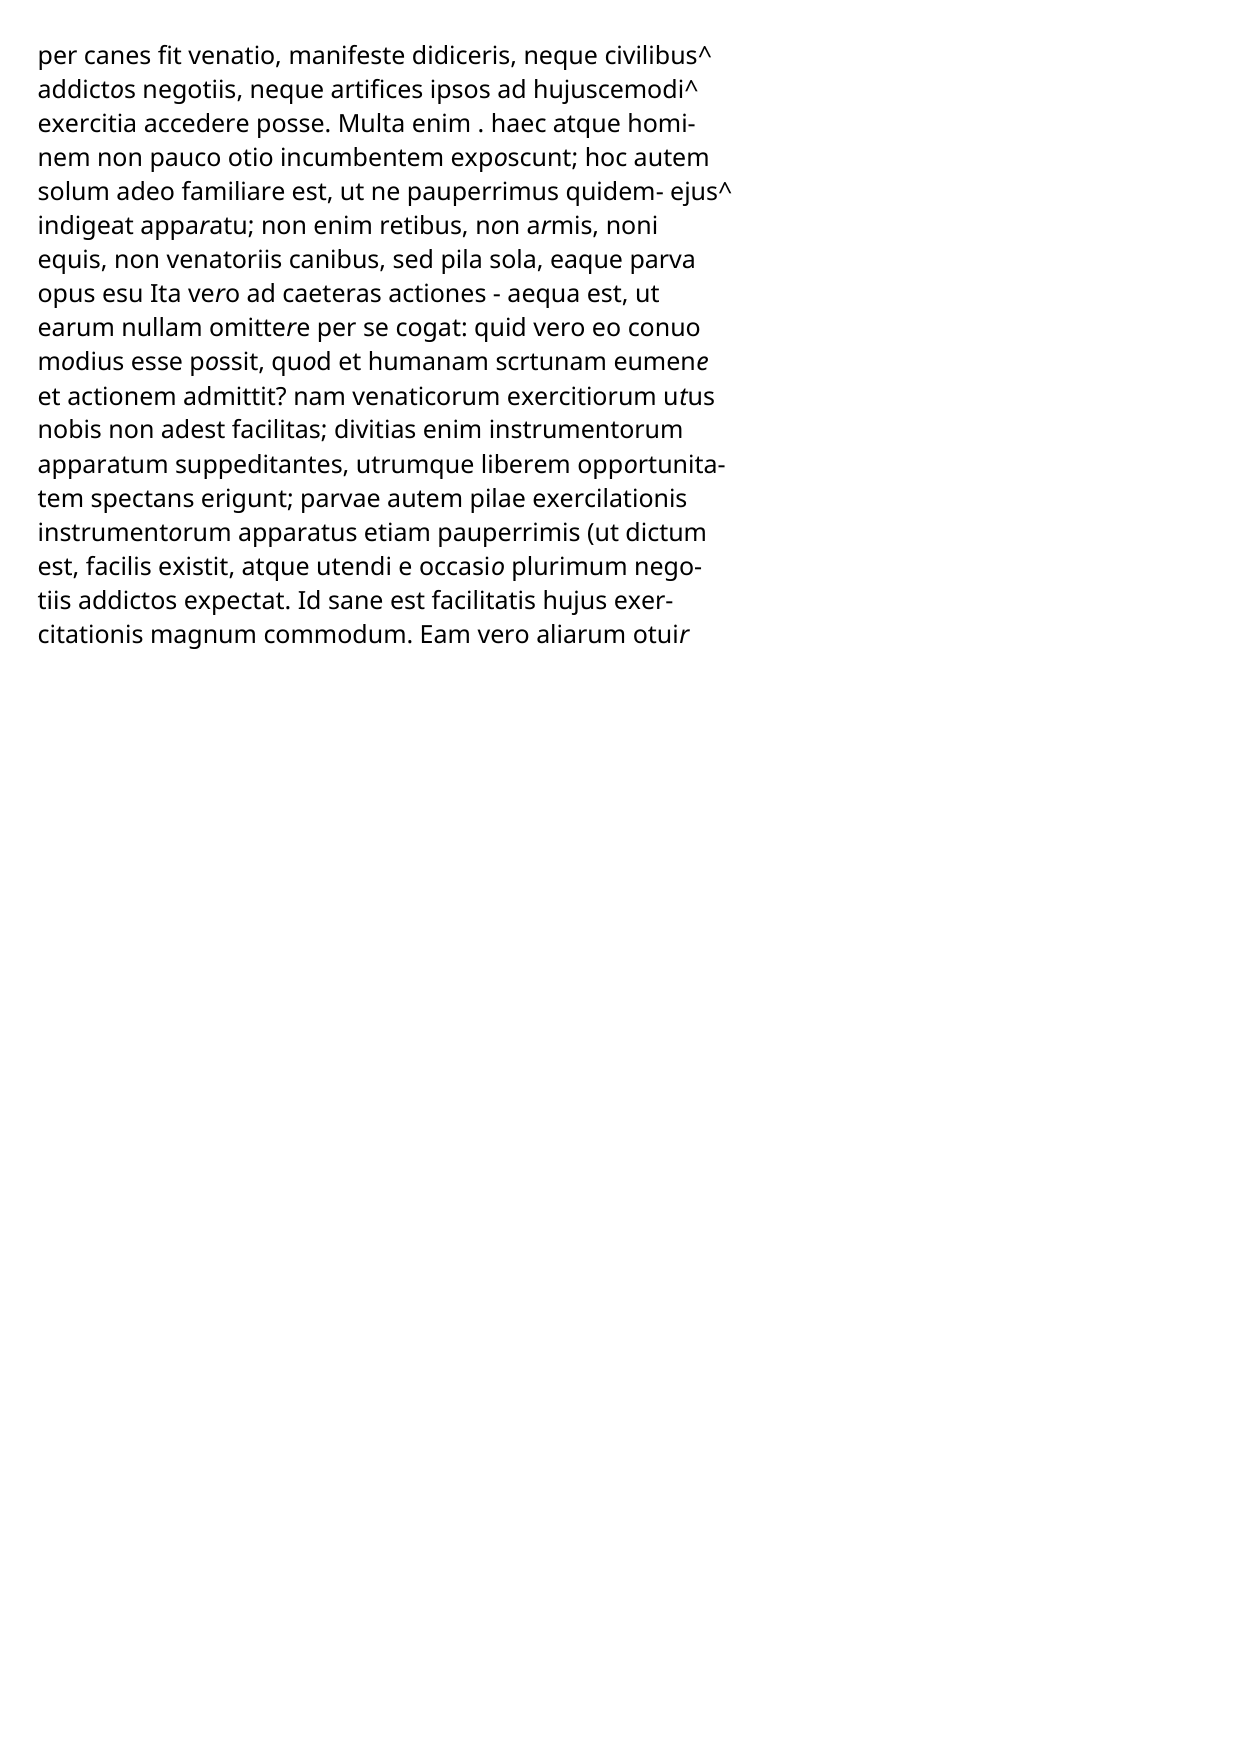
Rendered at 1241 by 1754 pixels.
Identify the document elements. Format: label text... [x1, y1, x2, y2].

text per canes fit venatio, manifeste didiceris, neque civilibus^ addictos negotiis, neque artifices ipsos ad hujuscemodi^ exercitia accedere posse. Multa enim . haec atque homi- nem non pauco otio incumbentem exposcunt; hoc autem solum adeo familiare est, ut ne pauperrimus quidem- ejus^ indigeat apparatu; non enim retibus, non armis, noni equis, non venatoriis canibus, sed pila sola, eaque parva opus esu Ita vero ad caeteras actiones - aequa est, ut earum nullam omittere per se cogat: quid vero eo conuo modius esse possit, quod et humanam scrtunam eumene et actionem admittit? nam venaticorum exercitiorum utus nobis non adest facilitas; divitias enim instrumentorum apparatum suppeditantes, utrumque liberem opportunita- tem spectans erigunt; parvae autem pilae exercilationis instrumentorum apparatus etiam pauperrimis (ut dictum est, facilis existit, atque utendi e occasio plurimum nego- tiis addictos expectat. Id sane est facilitatis hujus exer- citationis magnum commodum. Eam vero aliarum otuir [37, 37, 1203, 651]
